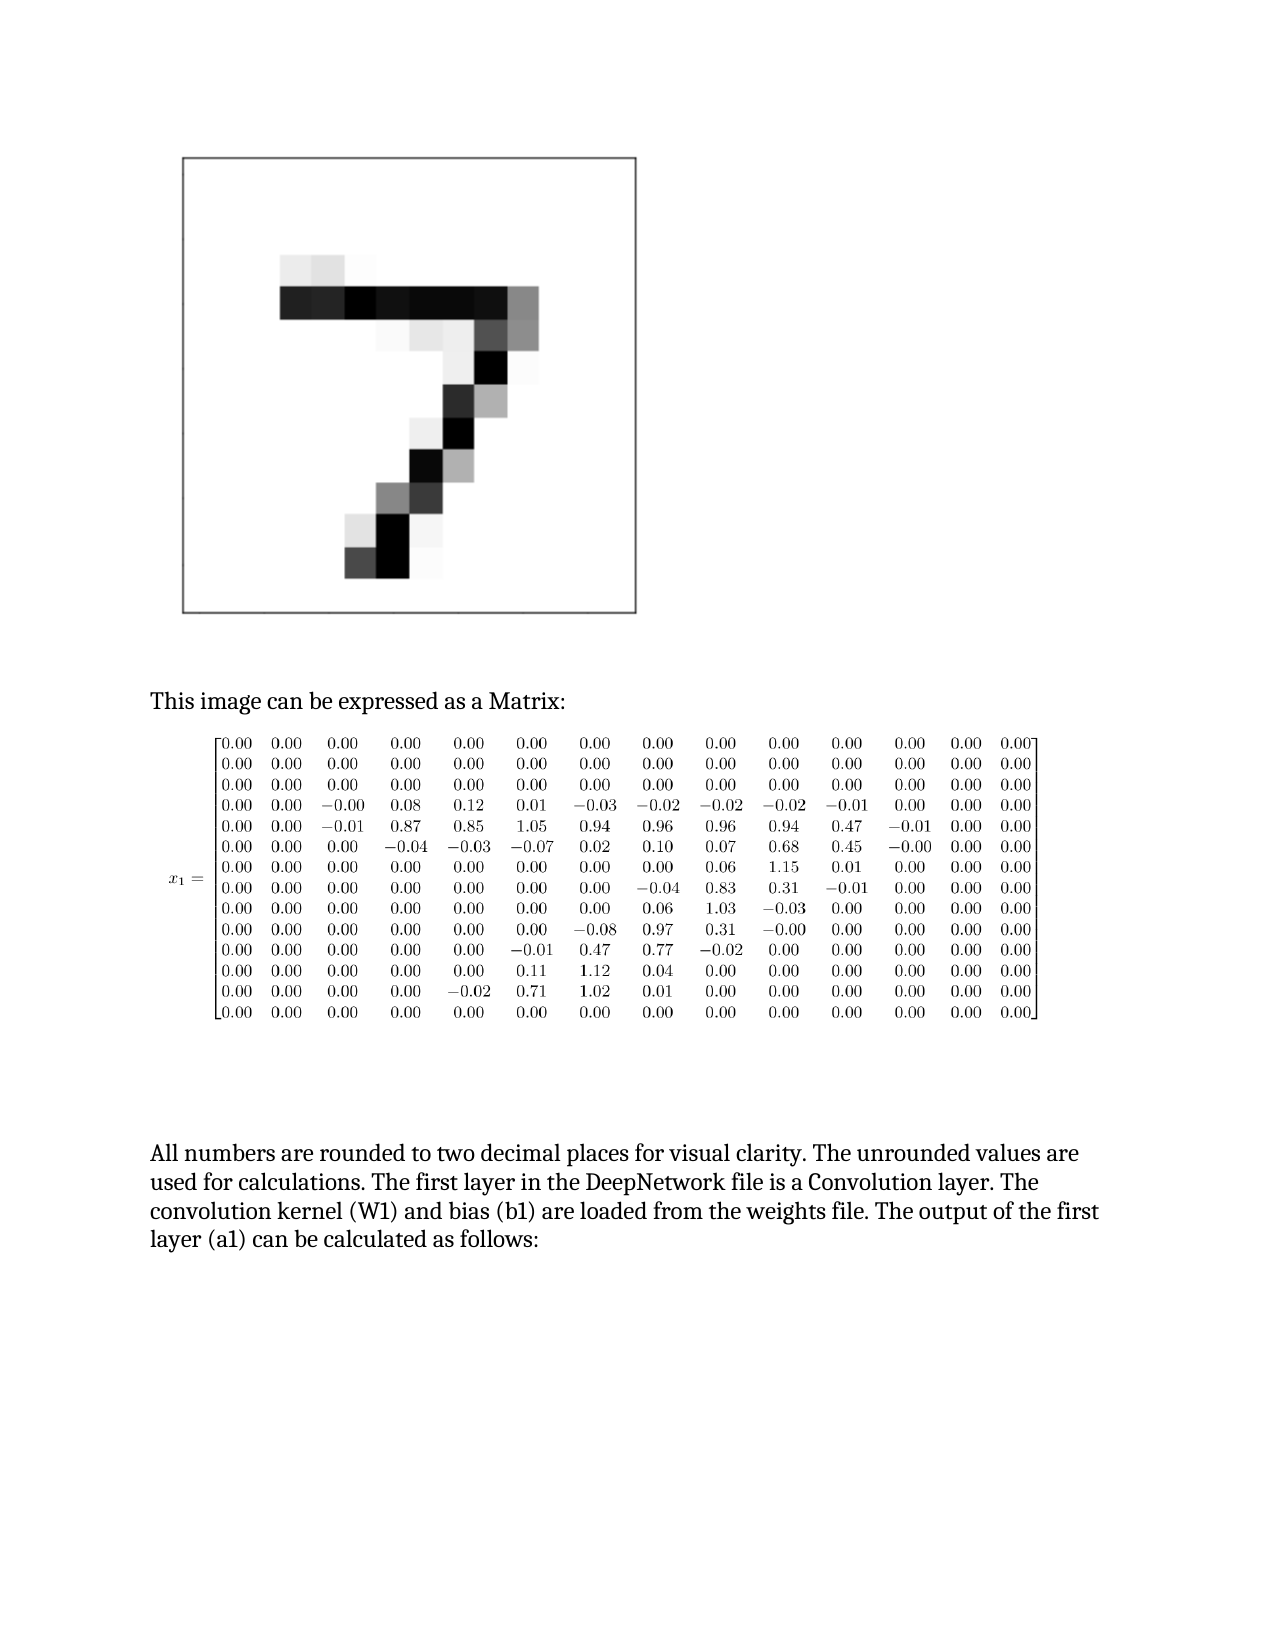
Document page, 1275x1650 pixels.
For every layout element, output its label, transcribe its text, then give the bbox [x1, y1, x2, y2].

text This image can be expressed as a Matrix: [150, 687, 1125, 716]
picture [174, 150, 650, 621]
picture [168, 734, 1044, 1024]
text All numbers are rounded to two decimal places for visual clarity. The unrounded values are used for calculations. The first layer in the DeepNetwork file is a Convolution layer. The convolution kernel (W1) and bias (b1) are loaded from the weights file. The output of the first layer (a1) can be calculated as follows: [150, 1139, 1125, 1254]
